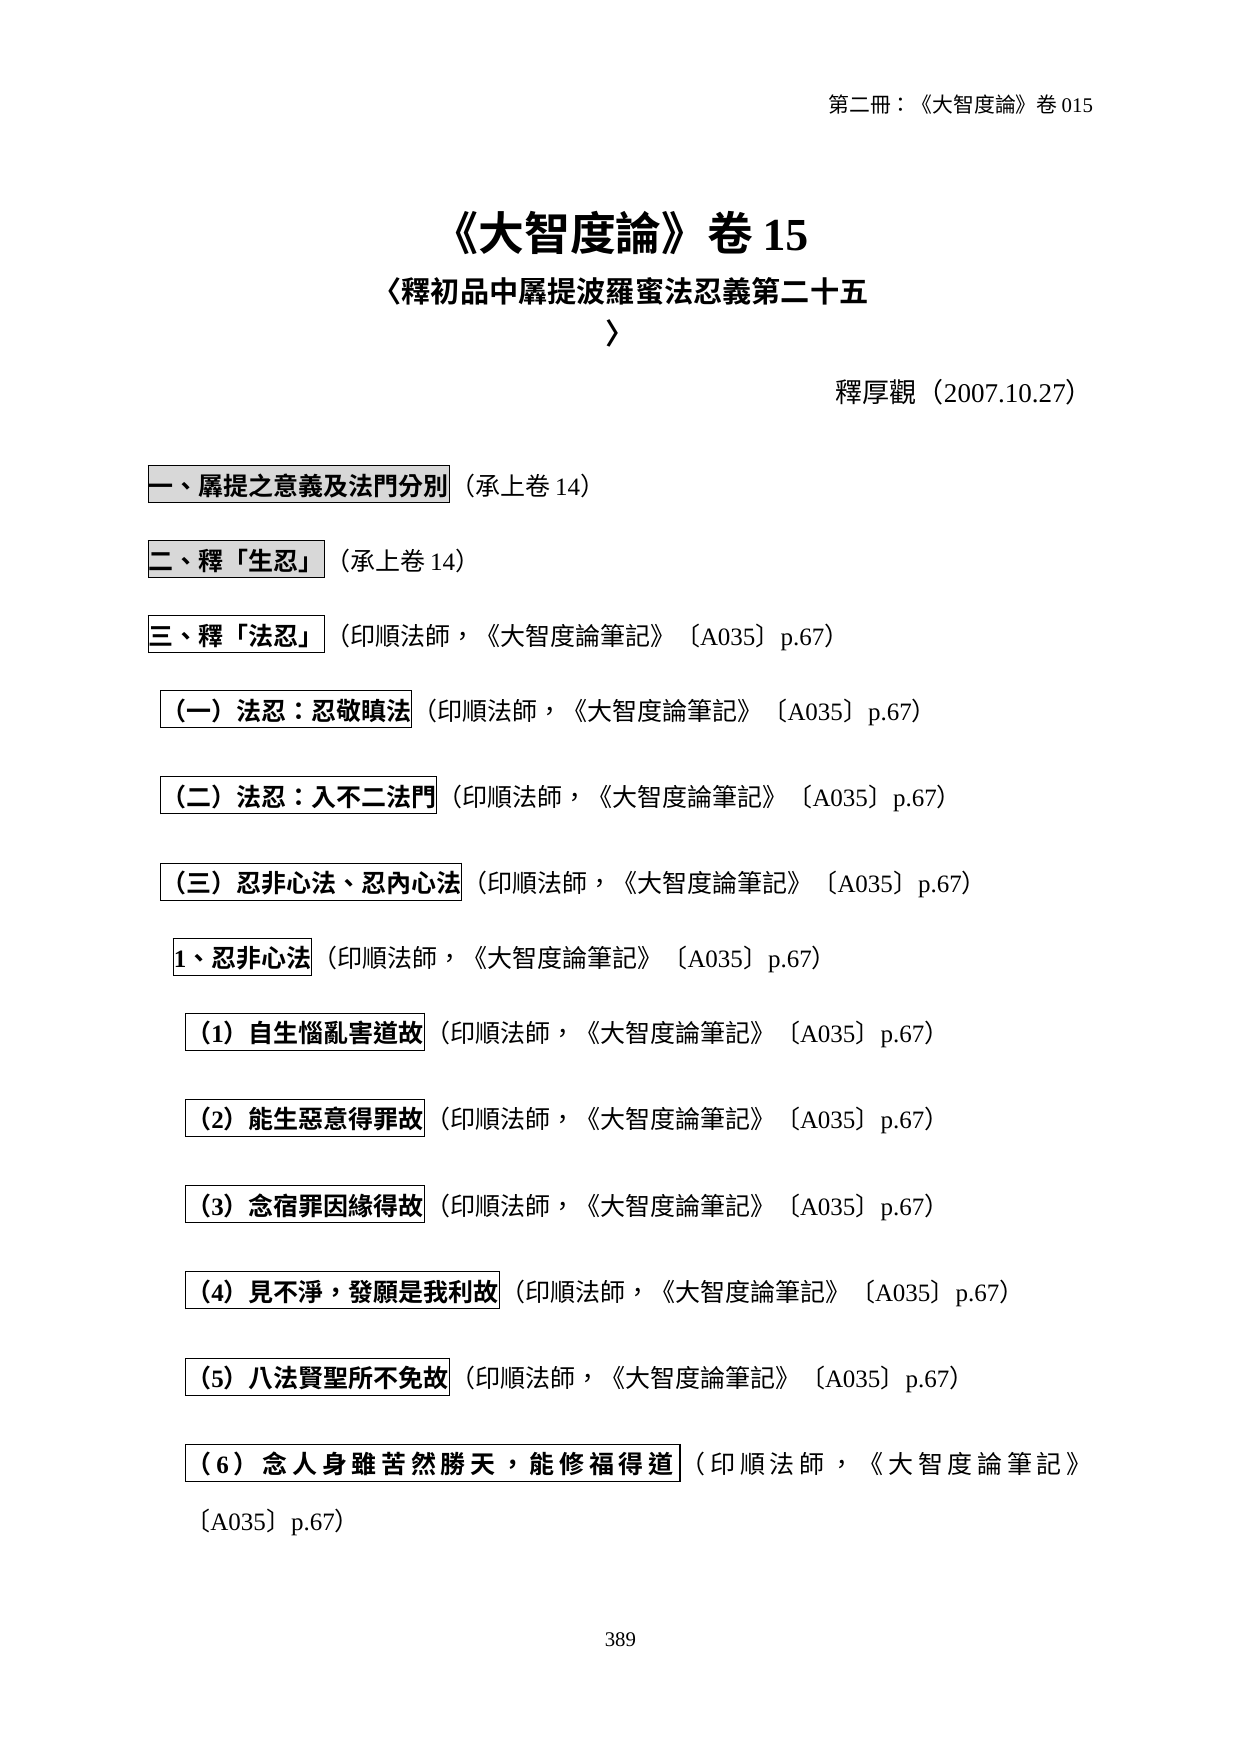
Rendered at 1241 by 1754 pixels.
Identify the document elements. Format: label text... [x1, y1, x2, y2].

text （4）見不淨，發願是我利故（印順法師，《大智度論筆記》〔A035〕p.67） [185, 1253, 1092, 1328]
text （5）八法賢聖所不免故（印順法師，《大智度論筆記》〔A035〕p.67） [185, 1339, 1092, 1414]
text 〈釋初品中羼提波羅蜜法忍義第二十五 [148, 268, 1092, 311]
text 〉 [148, 311, 1092, 353]
text 1、忍非心法（印順法師，《大智度論筆記》〔A035〕p.67） [173, 919, 1092, 994]
text （一）法忍：忍敬瞋法（印順法師，《大智度論筆記》〔A035〕p.67） [160, 672, 1092, 747]
text 三、釋「法忍」（印順法師，《大智度論筆記》〔A035〕p.67） [148, 597, 1092, 672]
text （6）念人身雖苦然勝天，能修福得道（印順法師，《大智度論筆記》〔A035〕p.67） [185, 1425, 1092, 1538]
text 《大智度論》卷15 [148, 193, 1092, 268]
text 一、羼提之意義及法門分別（承上卷14） [148, 447, 1092, 522]
text （三）忍非心法、忍內心法（印順法師，《大智度論筆記》〔A035〕p.67） [160, 844, 1092, 919]
text （二）法忍：入不二法門（印順法師，《大智度論筆記》〔A035〕p.67） [160, 758, 1092, 833]
text （2）能生惡意得罪故（印順法師，《大智度論筆記》〔A035〕p.67） [185, 1080, 1092, 1155]
text （1）自生惱亂害道故（印順法師，《大智度論筆記》〔A035〕p.67） [185, 994, 1092, 1069]
text 釋厚觀（2007.10.27） [148, 353, 1092, 428]
text 二、釋「生忍」（承上卷14） [148, 522, 1092, 597]
text （3）念宿罪因緣得故（印順法師，《大智度論筆記》〔A035〕p.67） [185, 1167, 1092, 1242]
